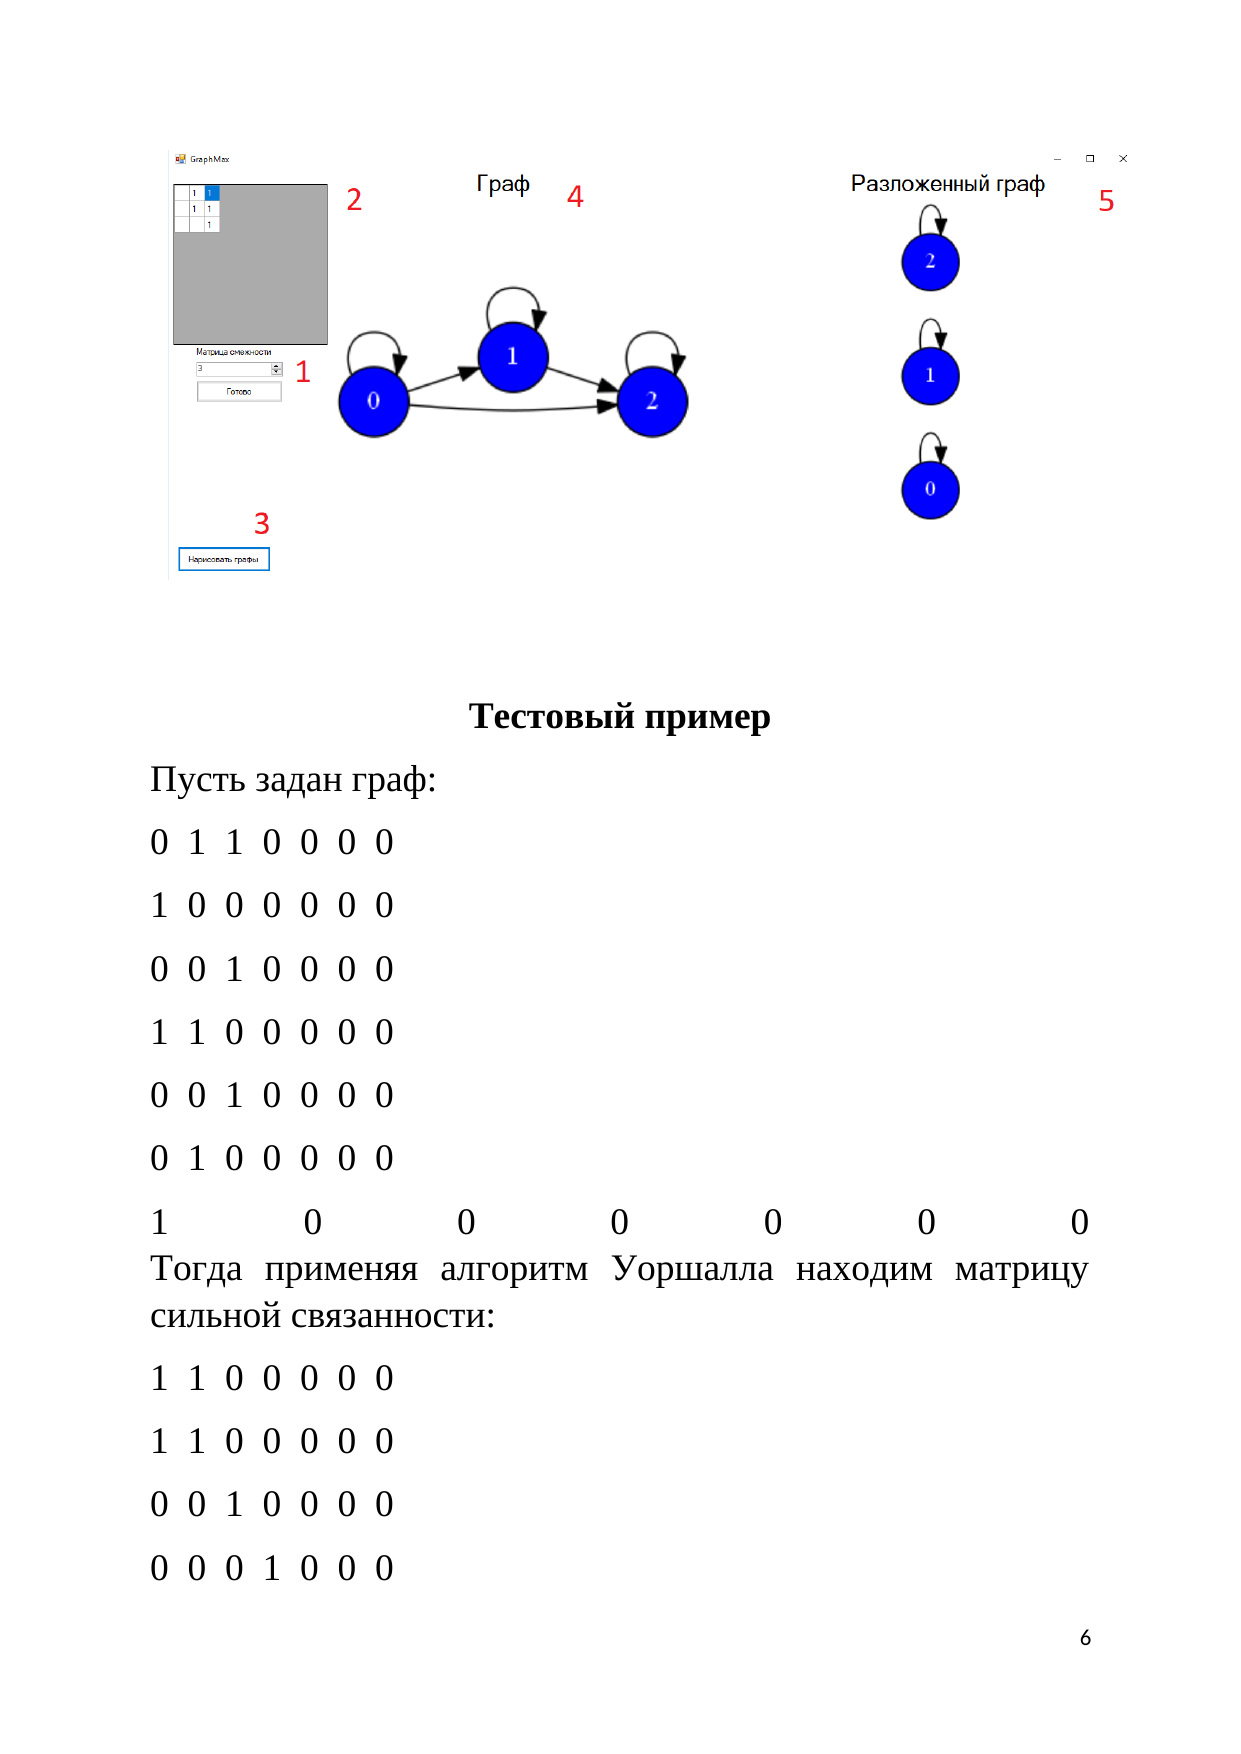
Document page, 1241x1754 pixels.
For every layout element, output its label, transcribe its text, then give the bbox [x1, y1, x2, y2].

text 0 0 1 0 0 0 0 [150, 946, 1090, 989]
text 1 0 0 0 0 0 0 [150, 883, 1090, 926]
text 0 0 0 1 0 0 0 [150, 1545, 1090, 1588]
text 1 1 0 0 0 0 0 [150, 1009, 1090, 1052]
text 0 1 0 0 0 0 0 [150, 1136, 1090, 1179]
text 1 1 0 0 0 0 0 [150, 1419, 1090, 1462]
text 0 0 1 0 0 0 0 [150, 1073, 1090, 1116]
text Тестовый пример [150, 662, 1090, 736]
text 0 0 1 0 0 0 0 [150, 1482, 1090, 1525]
text 0 1 1 0 0 0 0 [150, 820, 1090, 863]
text Пусть задан граф: [150, 756, 1090, 799]
text 1 0 0 0 0 0 0 Тогда применяя алгоритм Уоршалла находим матрицу сильной связанности: [150, 1199, 1090, 1335]
text 1 1 0 0 0 0 0 [150, 1355, 1090, 1398]
